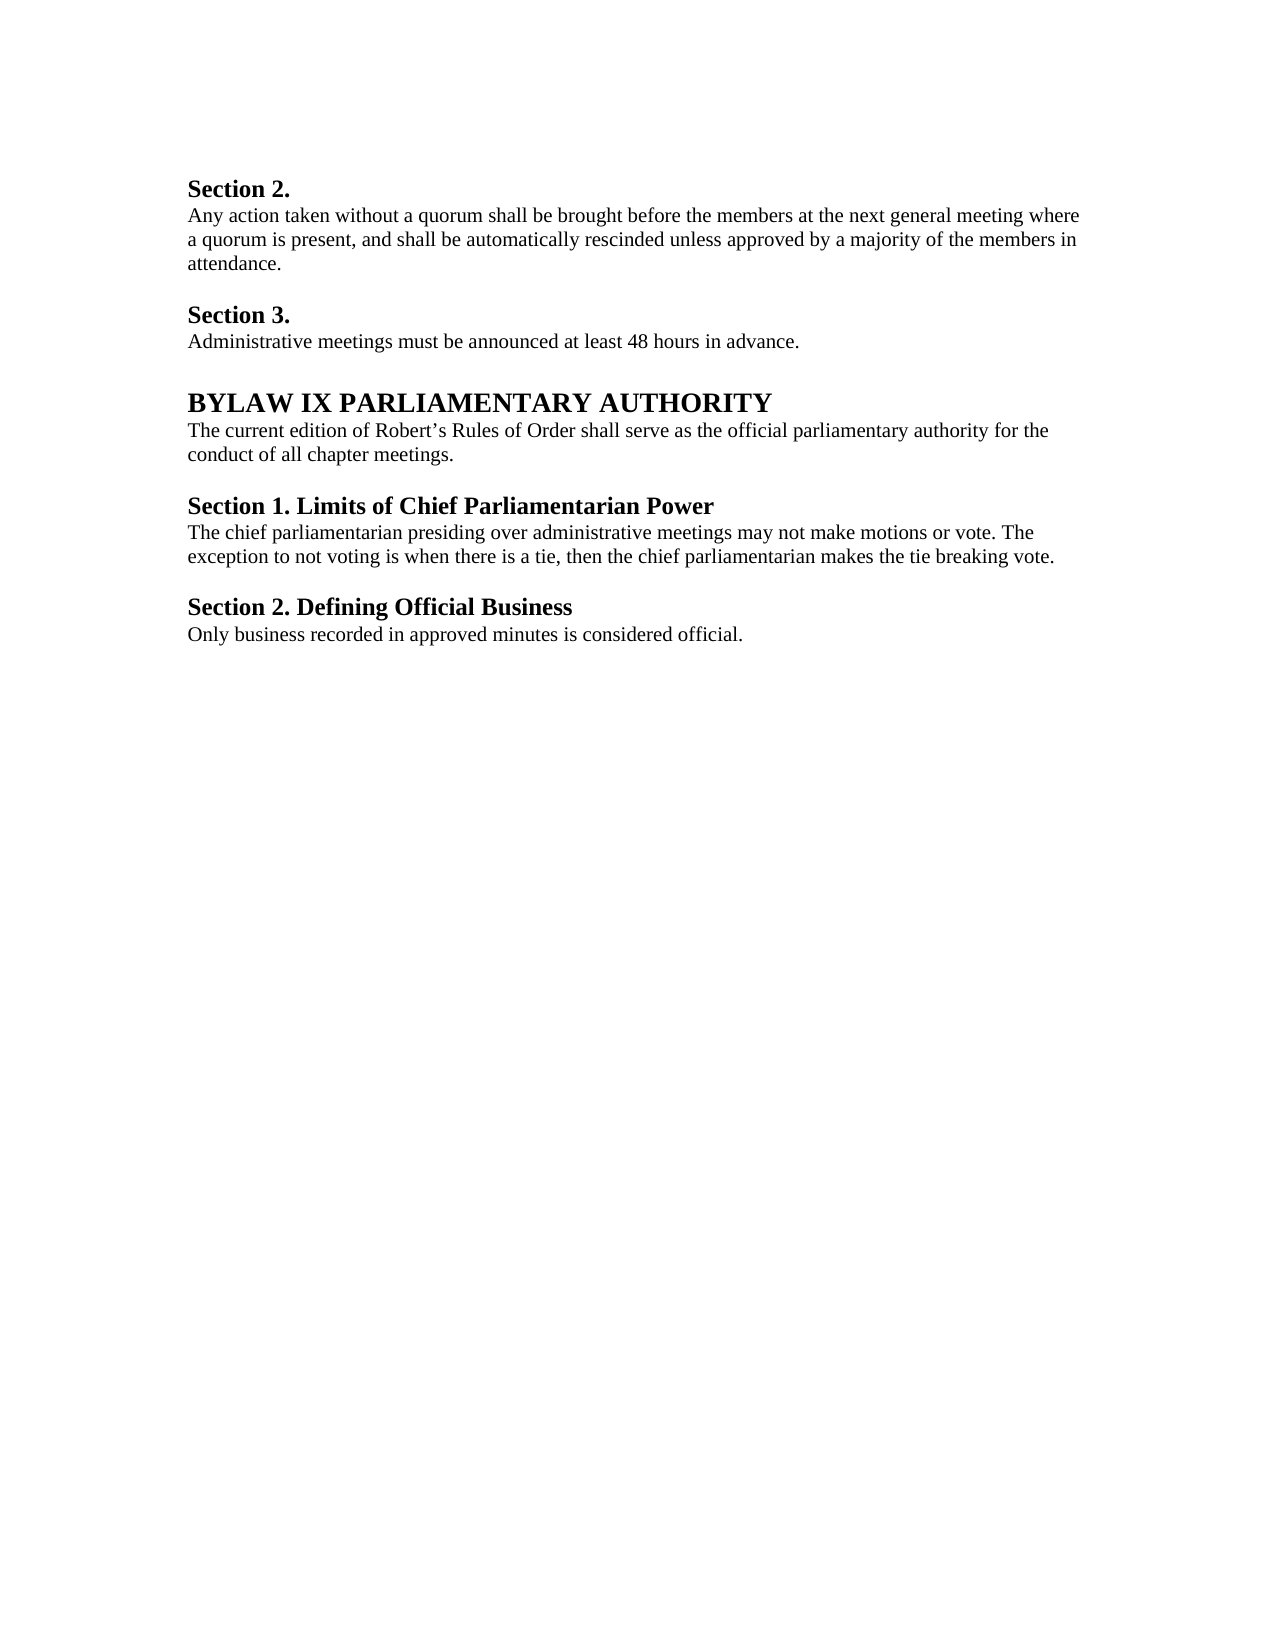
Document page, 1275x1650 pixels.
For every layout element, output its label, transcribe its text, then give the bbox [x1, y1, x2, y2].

text Only business recorded in approved minutes is considered official. [187, 621, 1087, 646]
text Section 2. [187, 174, 1087, 203]
text Section 2. Defining Official Business [187, 592, 1087, 621]
text Section 1. Limits of Chief Parliamentarian Power [187, 491, 1087, 520]
text Any action taken without a quorum shall be brought before the members at the next general meeting where a quorum is present, and shall be automatically rescinded unless approved by a majority of the members in attendance. [187, 203, 1087, 275]
text Administrative meetings must be announced at least 48 hours in advance. [187, 329, 1087, 353]
text The chief parliamentarian presiding over administrative meetings may not make motions or vote. The exception to not voting is when there is a tie, then the chief parliamentarian makes the tie breaking vote. [187, 520, 1087, 568]
text Section 3. [187, 300, 1087, 329]
text BYLAW IX PARLIAMENTARY AUTHORITY [187, 386, 1087, 418]
text The current edition of Robert’s Rules of Order shall serve as the official parliamentary authority for the conduct of all chapter meetings. [187, 418, 1087, 466]
